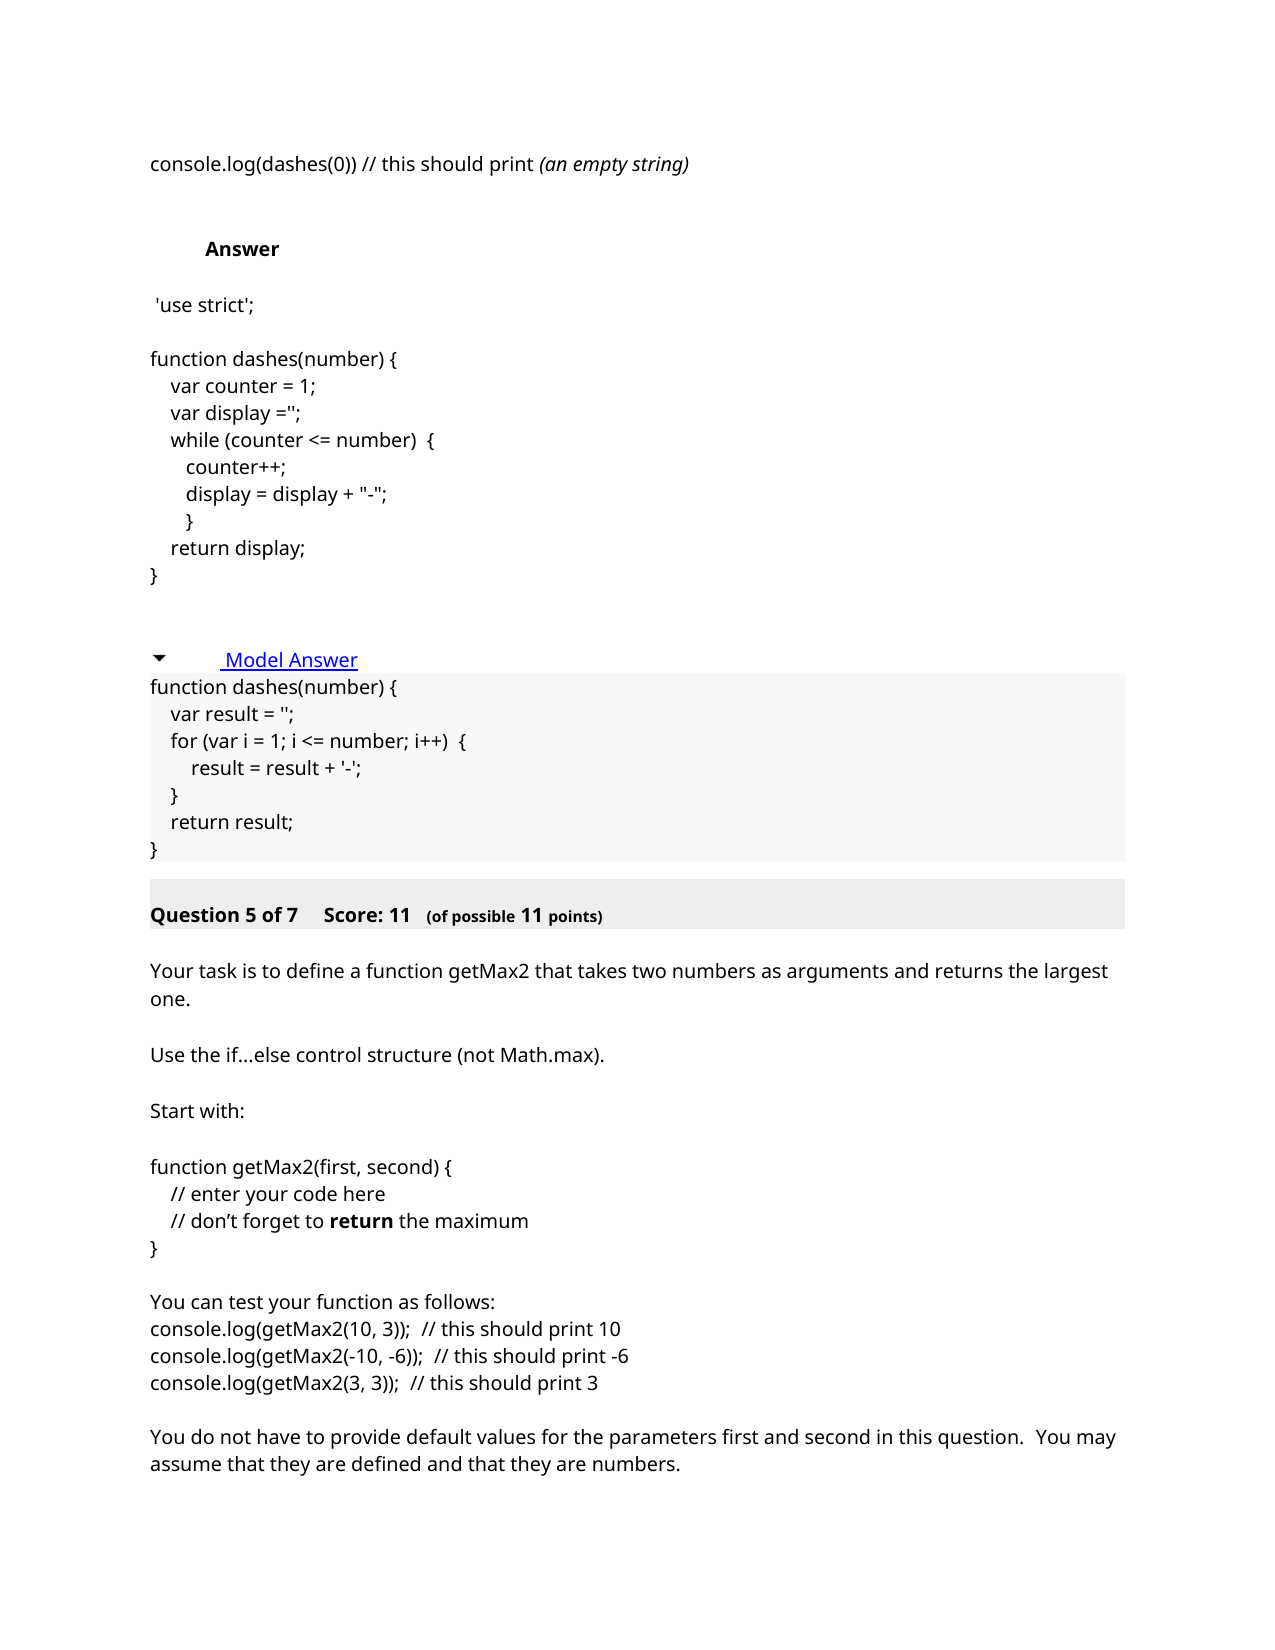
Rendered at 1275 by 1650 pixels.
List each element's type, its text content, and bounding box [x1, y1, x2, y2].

text console.log(getMax2(10, 3)); // this should print 10 [150, 1315, 1125, 1342]
text Model Answer [150, 617, 1125, 673]
text return result; [150, 808, 1125, 835]
text function dashes(number) { [150, 673, 1125, 700]
text result = result + '-'; [150, 754, 1125, 781]
text console.log(dashes(0)) // this should print (an empty string) [150, 150, 1125, 177]
text Your task is to define a function getMax2 that takes two numbers as arguments and returns the largest one. [150, 958, 1125, 1012]
text for (var i = 1; i <= number; i++) { [150, 727, 1125, 754]
text console.log(getMax2(3, 3)); // this should print 3 [150, 1369, 1125, 1396]
text Start with: [150, 1097, 1125, 1124]
text } [150, 1234, 1125, 1261]
text 'use strict'; function dashes(number) { var counter = 1; var display =''; while (counter <= number) { counter++; display = display + "-"; } return display; } [150, 291, 1125, 588]
text You do not have to provide default values for the parameters first and second in this question. You may assume that they are defined and that they are numbers. [150, 1423, 1125, 1477]
picture [150, 647, 170, 668]
text console.log(getMax2(-10, -6)); // this should print -6 [150, 1342, 1125, 1369]
text } [150, 835, 1125, 862]
text } [150, 781, 1125, 808]
text var result = ''; [150, 700, 1125, 727]
text Use the if...else control structure (not Math.max). [150, 1041, 1125, 1068]
text Answer [150, 206, 1125, 262]
text function getMax2(first, second) { [150, 1153, 1125, 1180]
text You can test your function as follows: [150, 1288, 1125, 1315]
text Question 5 of 7 Score: 11 (of possible 11 points) [150, 879, 1125, 929]
text // enter your code here [150, 1180, 1125, 1207]
text // don’t forget to return the maximum [150, 1207, 1125, 1234]
